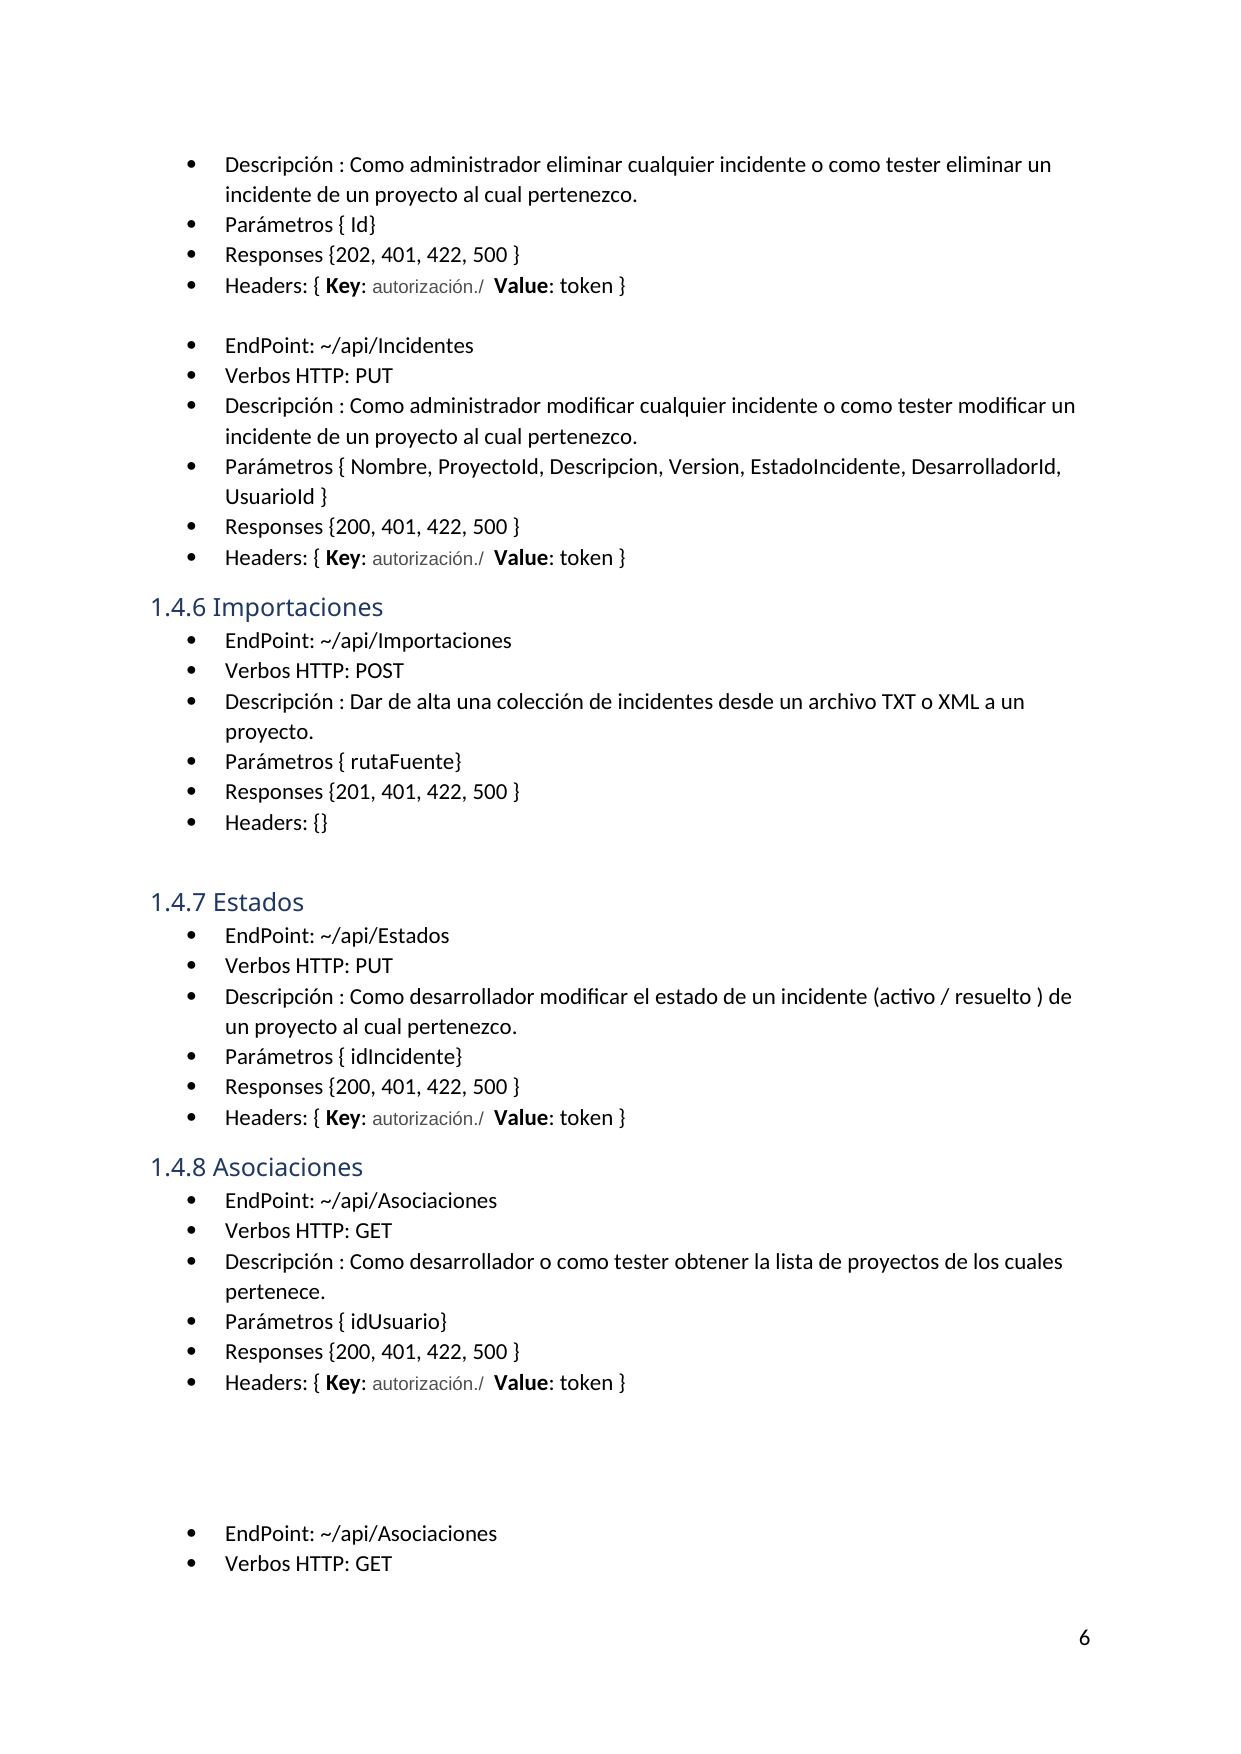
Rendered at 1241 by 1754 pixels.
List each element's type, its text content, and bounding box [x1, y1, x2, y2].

list Headers: { Key: autorización./ Value: token } [187, 543, 1090, 571]
list Responses {200, 401, 422, 500 } [187, 1337, 1090, 1365]
list Descripción : Como administrador modificar cualquier incidente o como tester modificar un incidente de un proyecto al cual pertenezco. [187, 392, 1090, 450]
list Verbos HTTP: PUT [187, 952, 1090, 980]
list Headers: { Key: autorización./ Value: token } [187, 271, 1090, 299]
list Parámetros { Nombre, ProyectoId, Descripcion, Version, EstadoIncidente, DesarrolladorId, UsuarioId } [187, 452, 1090, 510]
list Headers: { Key: autorización./ Value: token } [187, 1103, 1090, 1131]
list Responses {200, 401, 422, 500 } [187, 1072, 1090, 1101]
list EndPoint: ~/api/Estados [187, 921, 1090, 949]
list Descripción : Como administrador eliminar cualquier incidente o como tester eliminar un incidente de un proyecto al cual pertenezco. [187, 150, 1090, 208]
list Verbos HTTP: GET [187, 1549, 1090, 1577]
list EndPoint: ~/api/Asociaciones [187, 1186, 1090, 1214]
list Headers: { Key: autorización./ Value: token } [187, 1368, 1090, 1396]
subtitle 1.4.8 Asociaciones [150, 1149, 1090, 1184]
list EndPoint: ~/api/Importaciones [187, 626, 1090, 654]
list Parámetros { idIncidente} [187, 1042, 1090, 1070]
list Descripción : Como desarrollador modificar el estado de un incidente (activo / resuelto ) de un proyecto al cual pertenezco. [187, 982, 1090, 1040]
list Responses {201, 401, 422, 500 } [187, 777, 1090, 805]
list Verbos HTTP: GET [187, 1217, 1090, 1244]
list Parámetros { rutaFuente} [187, 747, 1090, 775]
list EndPoint: ~/api/Incidentes [187, 331, 1090, 359]
list Responses {200, 401, 422, 500 } [187, 512, 1090, 541]
list Responses {202, 401, 422, 500 } [187, 241, 1090, 269]
list Parámetros { idUsuario} [187, 1307, 1090, 1335]
list Verbos HTTP: PUT [187, 361, 1090, 389]
list Headers: {} [187, 808, 1090, 836]
subtitle 1.4.6 Importaciones [150, 589, 1090, 624]
list Verbos HTTP: POST [187, 657, 1090, 684]
list EndPoint: ~/api/Asociaciones [187, 1519, 1090, 1547]
subtitle 1.4.7 Estados [150, 885, 1090, 919]
list Descripción : Como desarrollador o como tester obtener la lista de proyectos de los cuales pertenece. [187, 1247, 1090, 1305]
list Parámetros { Id} [187, 210, 1090, 238]
list Descripción : Dar de alta una colección de incidentes desde un archivo TXT o XML a un proyecto. [187, 687, 1090, 745]
